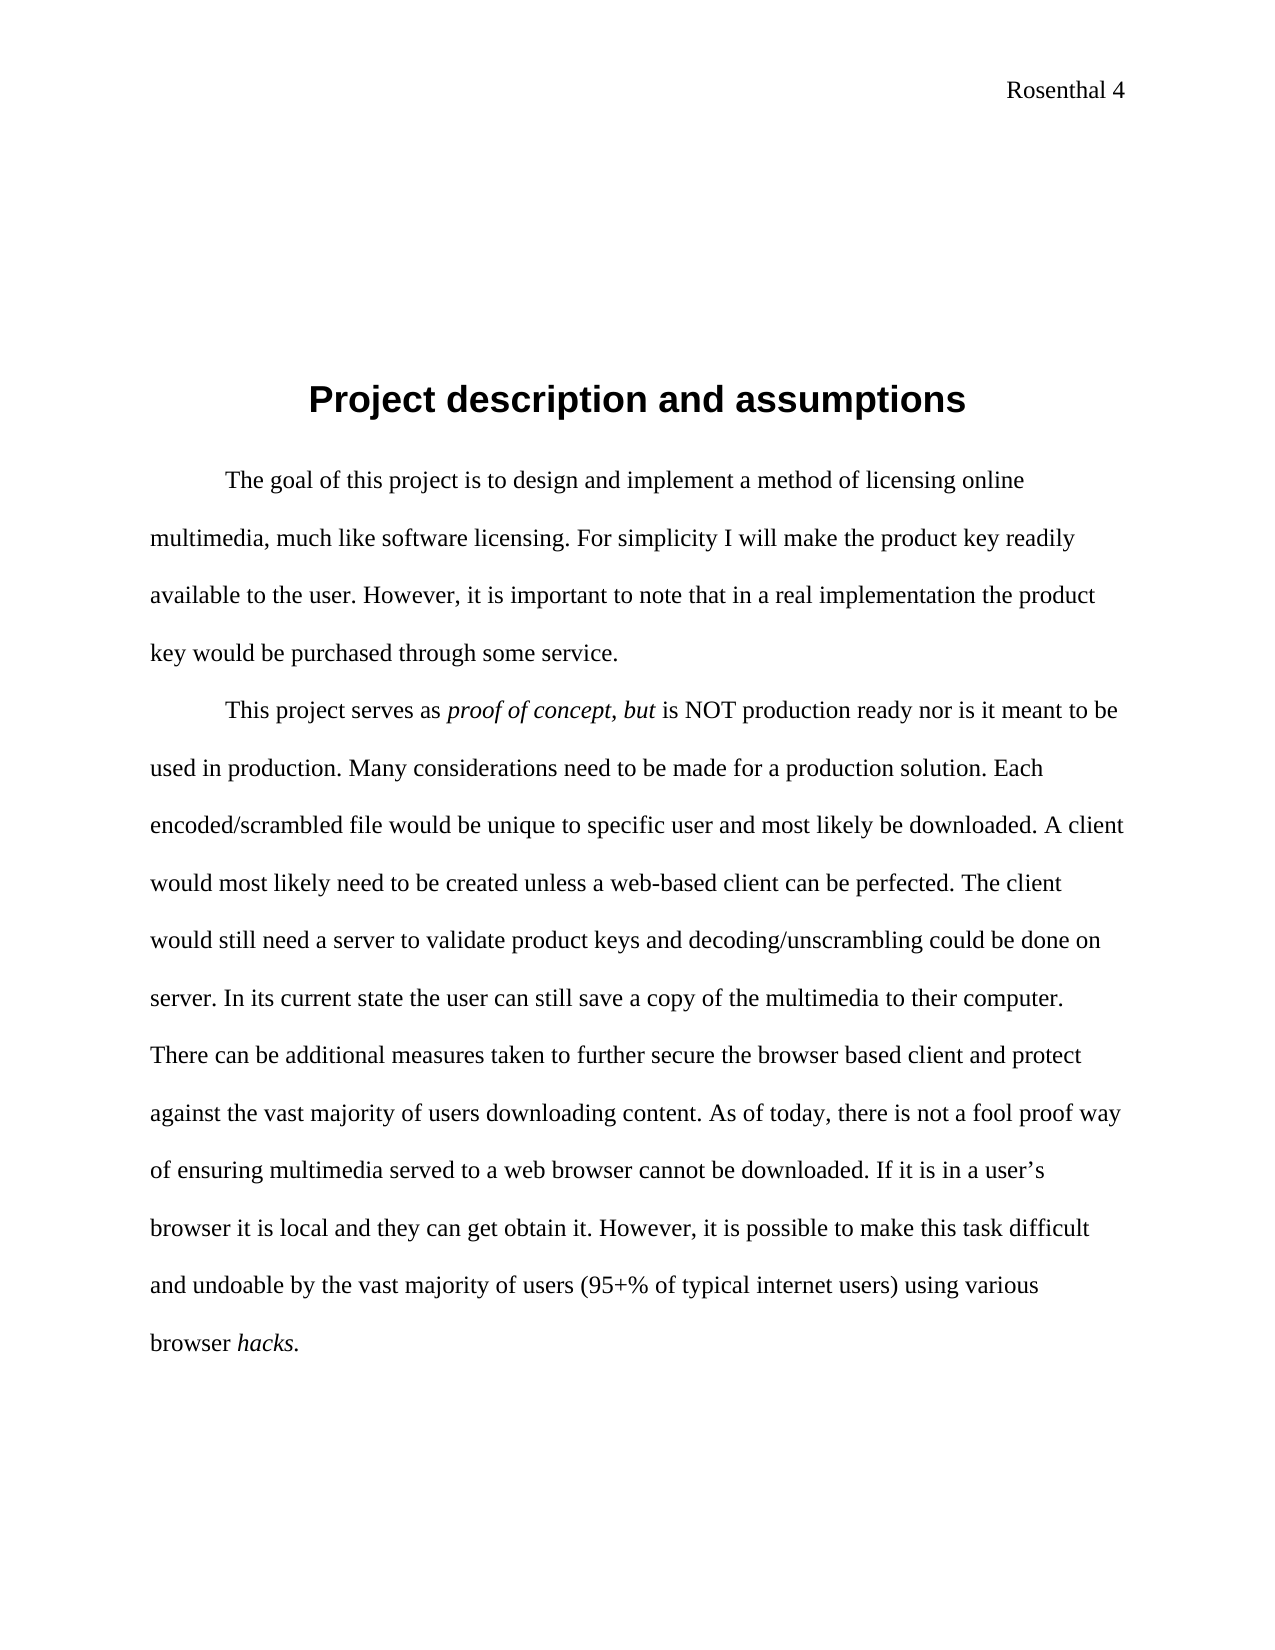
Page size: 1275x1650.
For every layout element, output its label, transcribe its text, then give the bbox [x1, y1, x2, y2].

text This project serves as proof of concept, but is NOT production ready nor is it meant to be used in production. Many considerations need to be made for a production solution. Each encoded/scrambled file would be unique to specific user and most likely be downloaded. A client would most likely need to be created unless a web-based client can be perfected. The client would still need a server to validate product keys and decoding/unscrambling could be done on server. In its current state the user can still save a copy of the multimedia to their computer. There can be additional measures taken to further secure the browser based client and protect against the vast majority of users downloading content. As of today, there is not a fool proof way of ensuring multimedia served to a web browser cannot be downloaded. If it is in a user’s browser it is local and they can get obtain it. However, it is possible to make this task difficult and undoable by the vast majority of users (95+% of typical internet users) using various browser hacks. [150, 696, 1125, 1357]
text The goal of this project is to design and implement a method of licensing online multimedia, much like software licensing. For simplicity I will make the product key readily available to the user. However, it is important to note that in a real implementation the product key would be purchased through some service. [150, 466, 1125, 667]
text Project description and assumptions [150, 377, 1125, 420]
